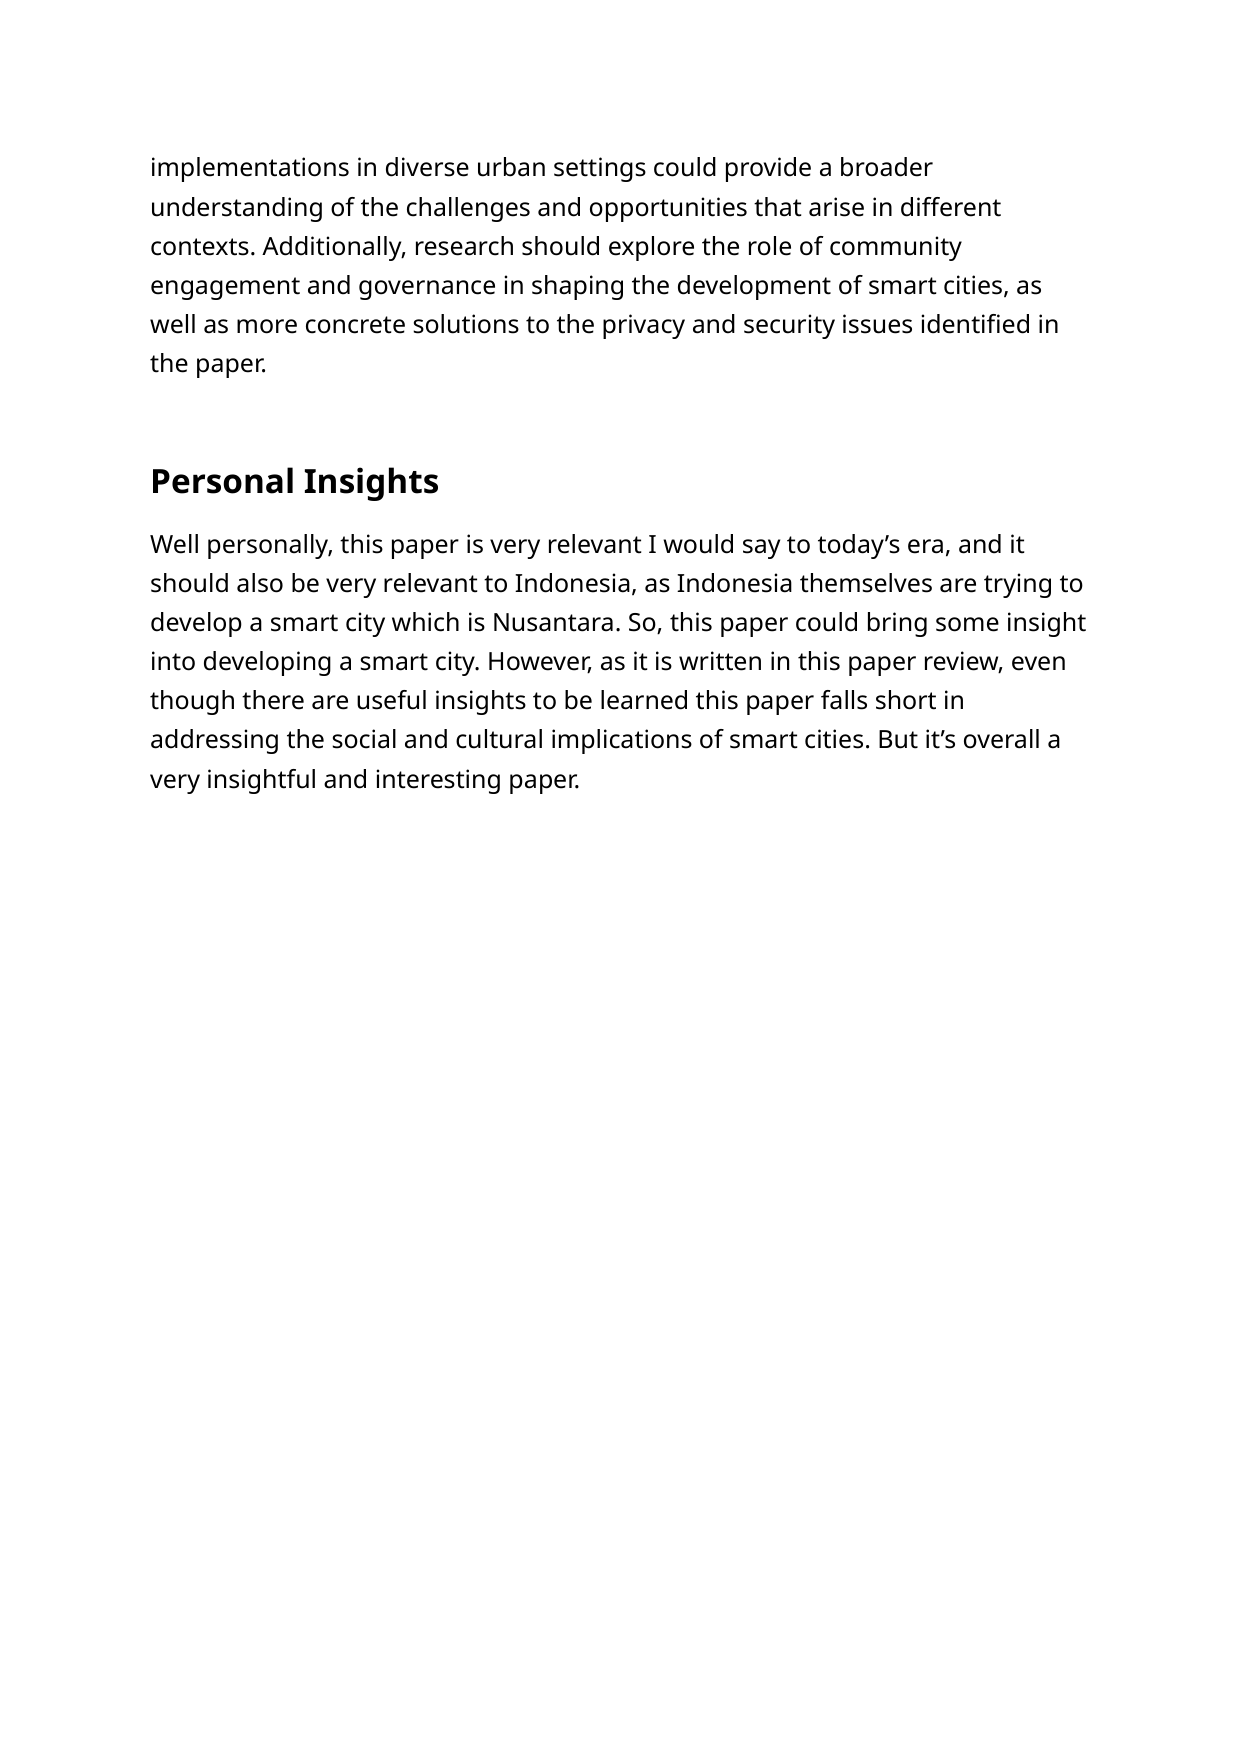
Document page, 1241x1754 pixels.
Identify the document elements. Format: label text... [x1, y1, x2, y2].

text Personal Insights [150, 457, 1090, 503]
text Well personally, this paper is very relevant I would say to today’s era, and it should also be very relevant to Indonesia, as Indonesia themselves are trying to develop a smart city which is Nusantara. So, this paper could bring some insight into developing a smart city. However, as it is written in this paper review, even though there are useful insights to be learned this paper falls short in addressing the social and cultural implications of smart cities. But it’s overall a very insightful and interesting paper. [150, 526, 1090, 795]
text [150, 150, 1090, 380]
